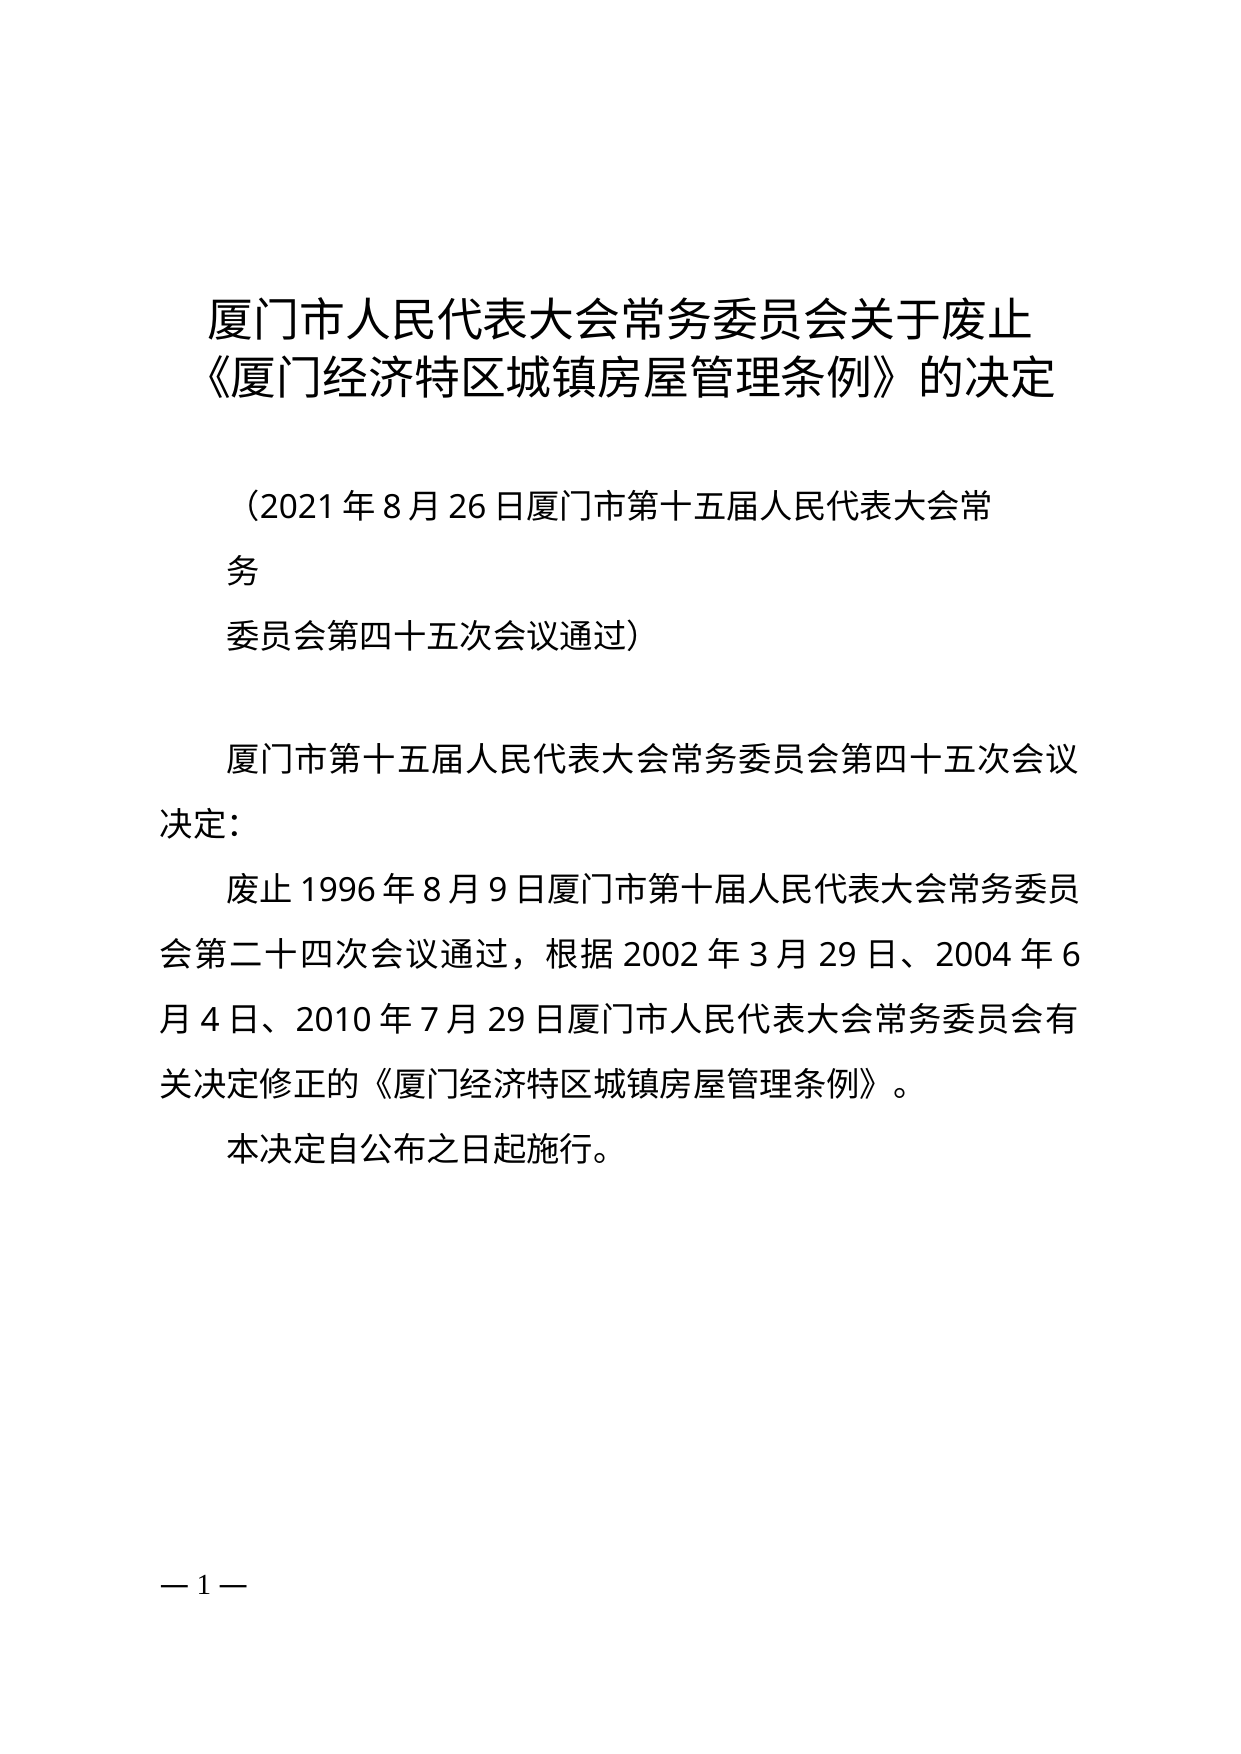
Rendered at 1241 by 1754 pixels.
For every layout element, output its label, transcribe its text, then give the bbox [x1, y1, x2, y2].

text （2021年8月26日厦门市第十五届人民代表大会常务 [226, 471, 1014, 601]
text 委员会第四十五次会议通过） [226, 601, 1014, 666]
text 《厦门经济特区城镇房屋管理条例》的决定 [159, 348, 1081, 406]
text 厦门市人民代表大会常务委员会关于废止 [159, 289, 1081, 348]
text 废止1996年8月9日厦门市第十届人民代表大会常务委员会第二十四次会议通过，根据2002年3月29日、2004年6月4日、2010年7月29日厦门市人民代表大会常务委员会有关决定修正的《厦门经济特区城镇房屋管理条例》。 [159, 854, 1081, 1114]
text 厦门市第十五届人民代表大会常务委员会第四十五次会议决定： [159, 724, 1081, 854]
text 本决定自公布之日起施行。 [159, 1114, 1081, 1179]
